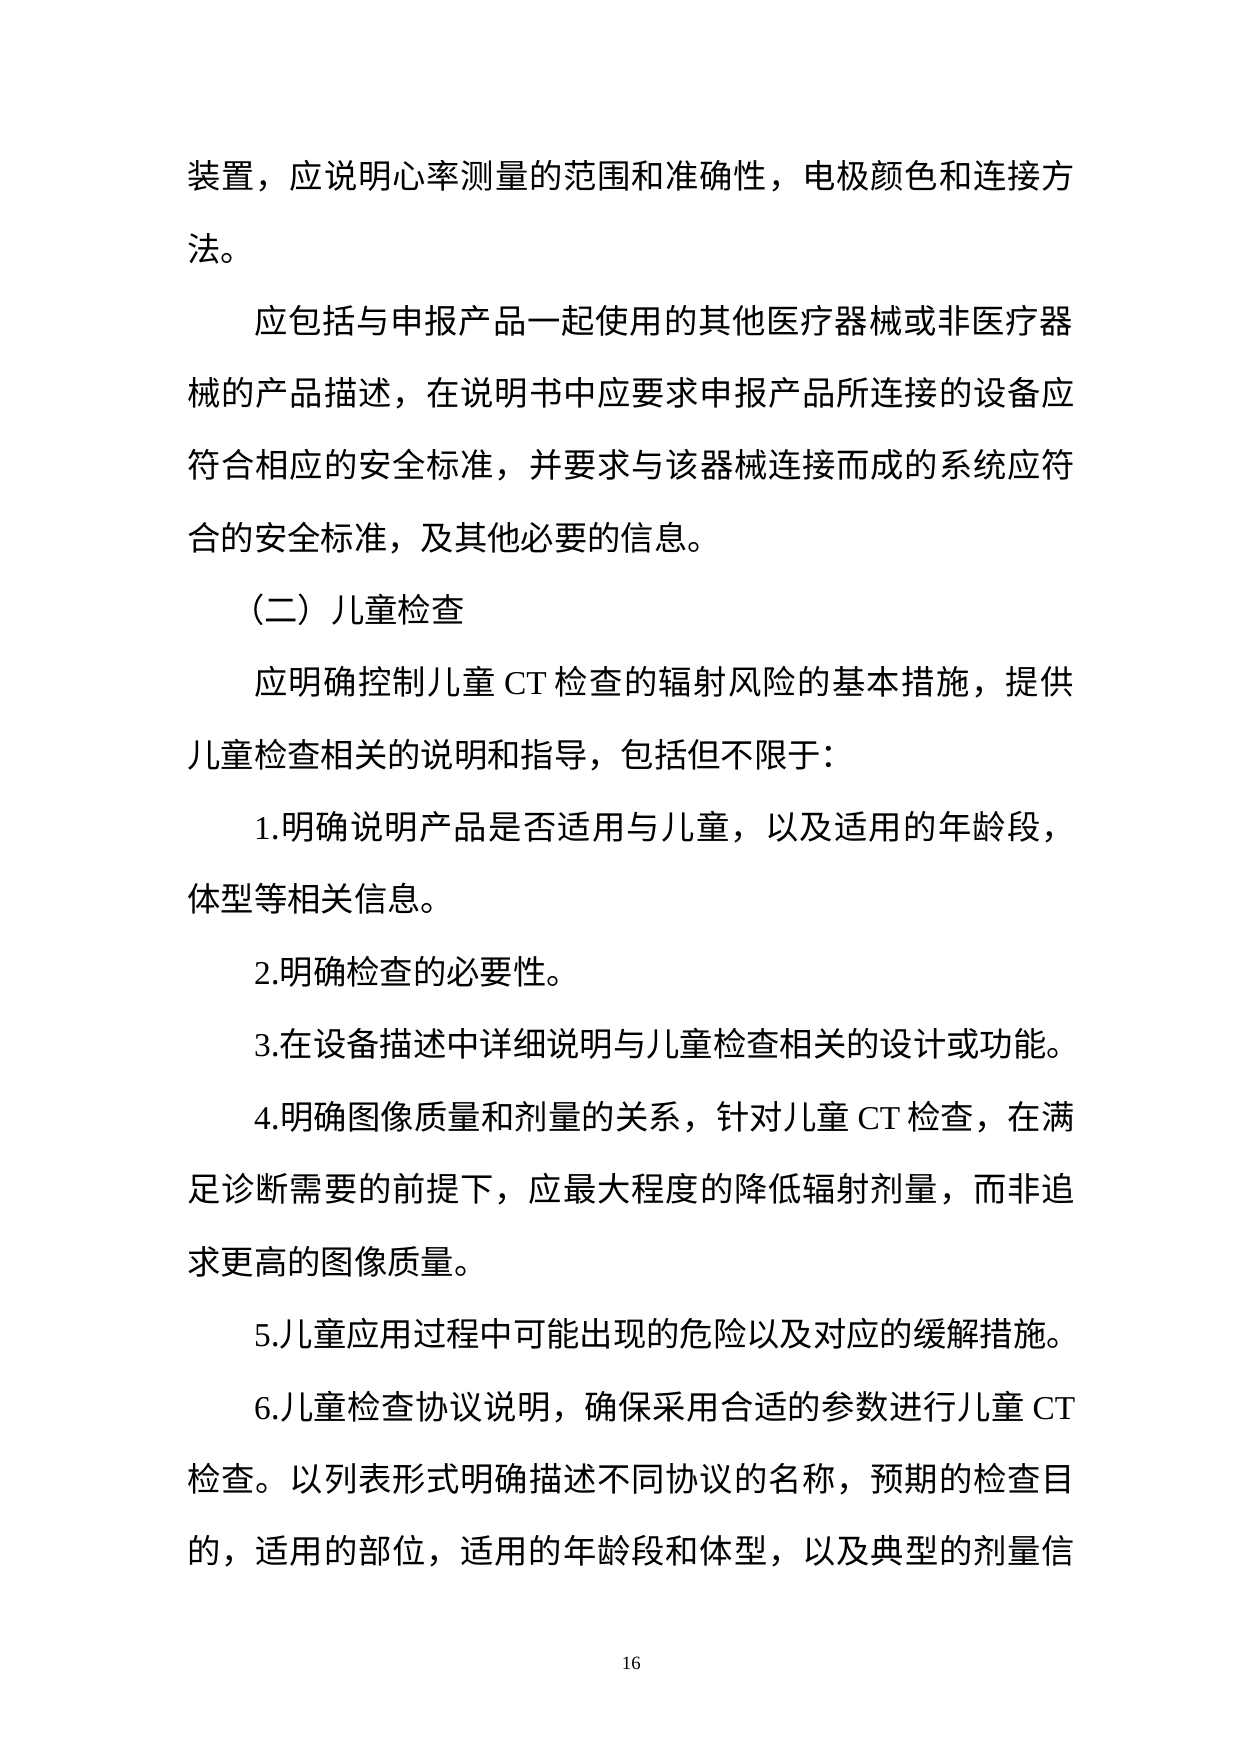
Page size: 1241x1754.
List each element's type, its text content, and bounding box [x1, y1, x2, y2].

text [187, 150, 1075, 343]
list 2.明确检查的必要性。 [187, 1018, 1075, 1066]
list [187, 1453, 1075, 1573]
text 应明确控制儿童CT检查的辐射风险的基本措施，提供儿童检查相关的说明和指导，包括但不限于： [187, 728, 1075, 849]
text （二）儿童检查 [187, 656, 1075, 704]
list 5.儿童应用过程中可能出现的危险以及对应的缓解措施。 [187, 1380, 1075, 1428]
list 4.明确图像质量和剂量的关系，针对儿童CT检查，在满足诊断需要的前提下，应最大程度的降低辐射剂量，而非追求更高的图像质量。 [187, 1163, 1075, 1356]
text 应包括与申报产品一起使用的其他医疗器械或非医疗器械的产品描述，在说明书中应要求申报产品所连接的设备应符合相应的安全标准，并要求与该器械连接而成的系统应符合的安全标准，及其他必要的信息。 [187, 367, 1075, 632]
list 1.明确说明产品是否适用与儿童，以及适用的年龄段，体型等相关信息。 [187, 873, 1075, 994]
list 3.在设备描述中详细说明与儿童检查相关的设计或功能。 [187, 1090, 1075, 1139]
